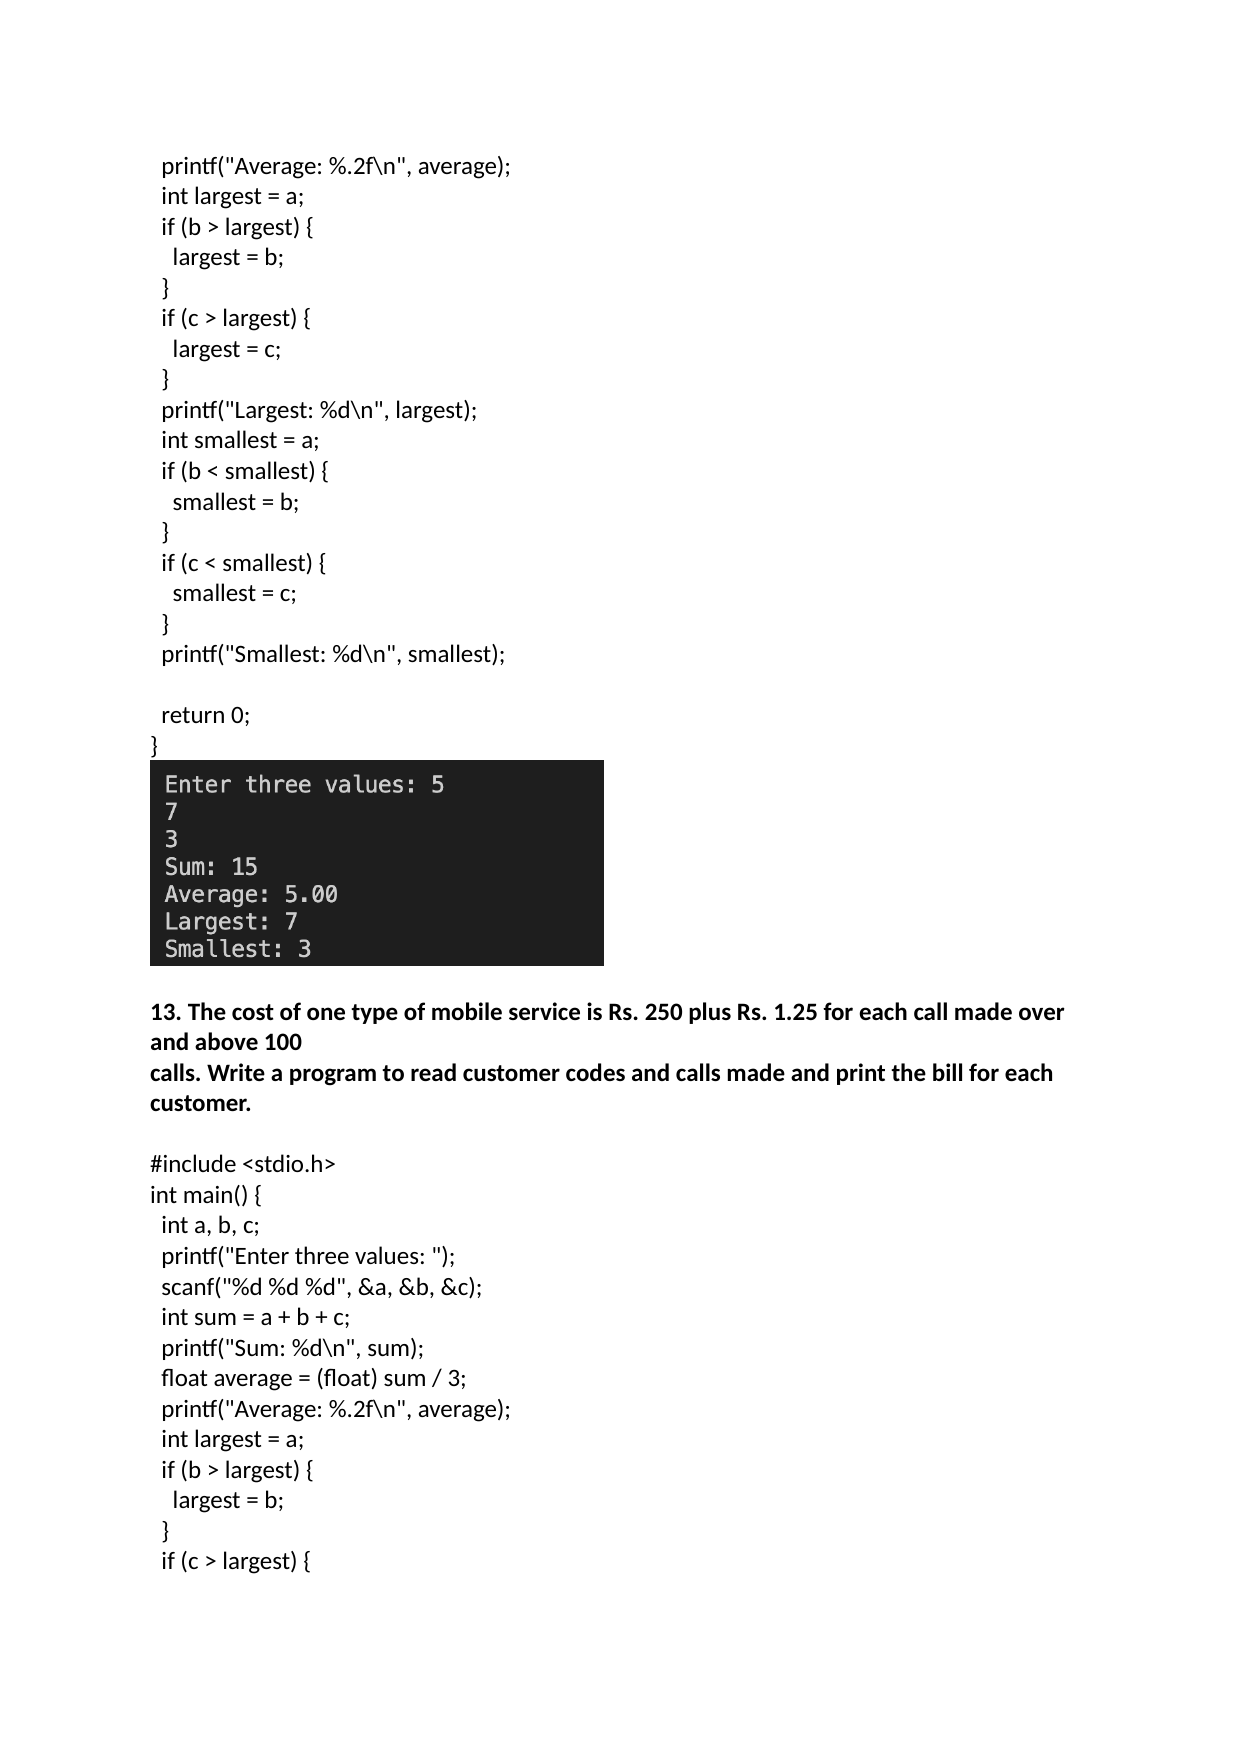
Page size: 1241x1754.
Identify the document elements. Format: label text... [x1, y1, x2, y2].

text if (c < smallest) { [150, 547, 1090, 577]
text largest = c; [150, 333, 1090, 364]
text scanf("%d %d %d", &a, &b, &c); [150, 1271, 1090, 1301]
text int main() { [150, 1179, 1090, 1209]
text printf("Average: %.2f\n", average); [150, 1393, 1090, 1423]
text } [150, 1515, 1090, 1545]
text printf("Sum: %d\n", sum); [150, 1332, 1090, 1362]
text int sum = a + b + c; [150, 1301, 1090, 1332]
text 13. The cost of one type of mobile service is Rs. 250 plus Rs. 1.25 for each call made over and above 100 [150, 996, 1090, 1057]
text printf("Smallest: %d\n", smallest); [150, 638, 1090, 669]
text printf("Largest: %d\n", largest); [150, 394, 1090, 425]
text printf("Average: %.2f\n", average); [150, 150, 1090, 181]
text smallest = b; [150, 486, 1090, 516]
text #include <stdio.h> [150, 1148, 1090, 1179]
text } [150, 730, 1090, 760]
text } [150, 364, 1090, 394]
text if (b > largest) { [150, 1454, 1090, 1484]
text } [150, 608, 1090, 638]
text int smallest = a; [150, 425, 1090, 455]
text } [150, 272, 1090, 303]
text calls. Write a program to read customer codes and calls made and print the bill for each customer. [150, 1057, 1090, 1118]
text int largest = a; [150, 1423, 1090, 1454]
picture [150, 760, 604, 966]
text printf("Enter three values: "); [150, 1240, 1090, 1271]
text int a, b, c; [150, 1209, 1090, 1240]
text if (b > largest) { [150, 211, 1090, 242]
text if (c > largest) { [150, 303, 1090, 333]
text if (c > largest) { [150, 1545, 1090, 1576]
text float average = (float) sum / 3; [150, 1362, 1090, 1393]
text largest = b; [150, 1484, 1090, 1515]
text return 0; [150, 699, 1090, 730]
text smallest = c; [150, 577, 1090, 608]
text int largest = a; [150, 181, 1090, 211]
text largest = b; [150, 242, 1090, 272]
text } [150, 516, 1090, 547]
text if (b < smallest) { [150, 455, 1090, 486]
